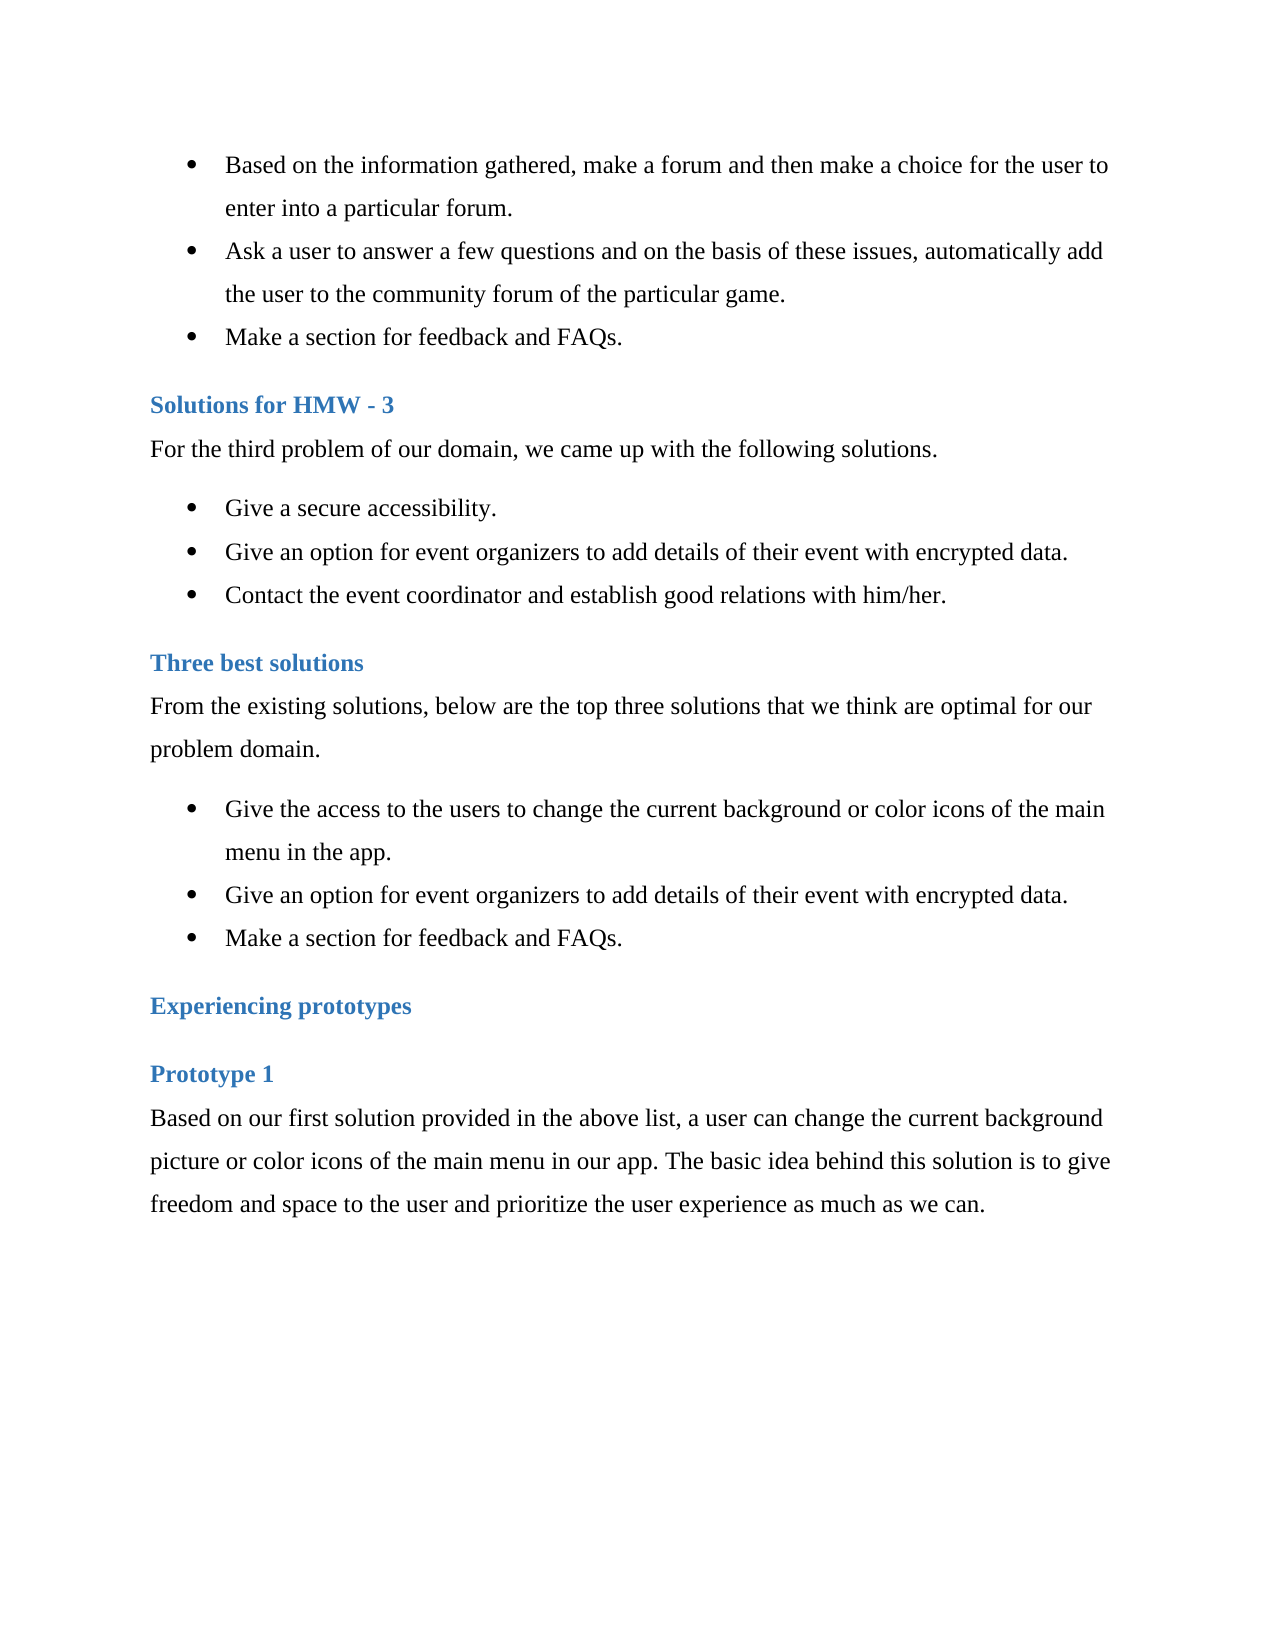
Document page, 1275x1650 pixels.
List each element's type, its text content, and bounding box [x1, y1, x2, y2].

subtitle Three best solutions [150, 648, 1125, 677]
list Make a section for feedback and FAQs. [187, 923, 1125, 952]
text From the existing solutions, below are the top three solutions that we think are optimal for our problem domain. [150, 691, 1125, 763]
list Ask a user to answer a few questions and on the basis of these issues, automatically add the user to the community forum of the particular game. [187, 236, 1125, 308]
subtitle Prototype 1 [150, 1059, 1125, 1088]
list Give a secure accessibility. [187, 493, 1125, 522]
subtitle Solutions for HMW - 3 [150, 391, 1125, 419]
list Give an option for event organizers to add details of their event with encrypted data. [187, 537, 1125, 565]
list Based on the information gathered, make a forum and then make a choice for the user to enter into a particular forum. [187, 150, 1125, 222]
text For the third problem of our domain, we came up with the following solutions. [150, 434, 1125, 462]
subtitle Experiencing prototypes [150, 991, 1125, 1020]
text Based on our first solution provided in the above list, a user can change the current background picture or color icons of the main menu in our app. The basic idea behind this solution is to give freedom and space to the user and prioritize the user experience as much as we can. [150, 1103, 1125, 1218]
list Give the access to the users to change the current background or color icons of the main menu in the app. [187, 794, 1125, 866]
list Make a section for feedback and FAQs. [187, 322, 1125, 351]
list Give an option for event organizers to add details of their event with encrypted data. [187, 880, 1125, 909]
list Contact the event coordinator and establish good relations with him/her. [187, 580, 1125, 608]
